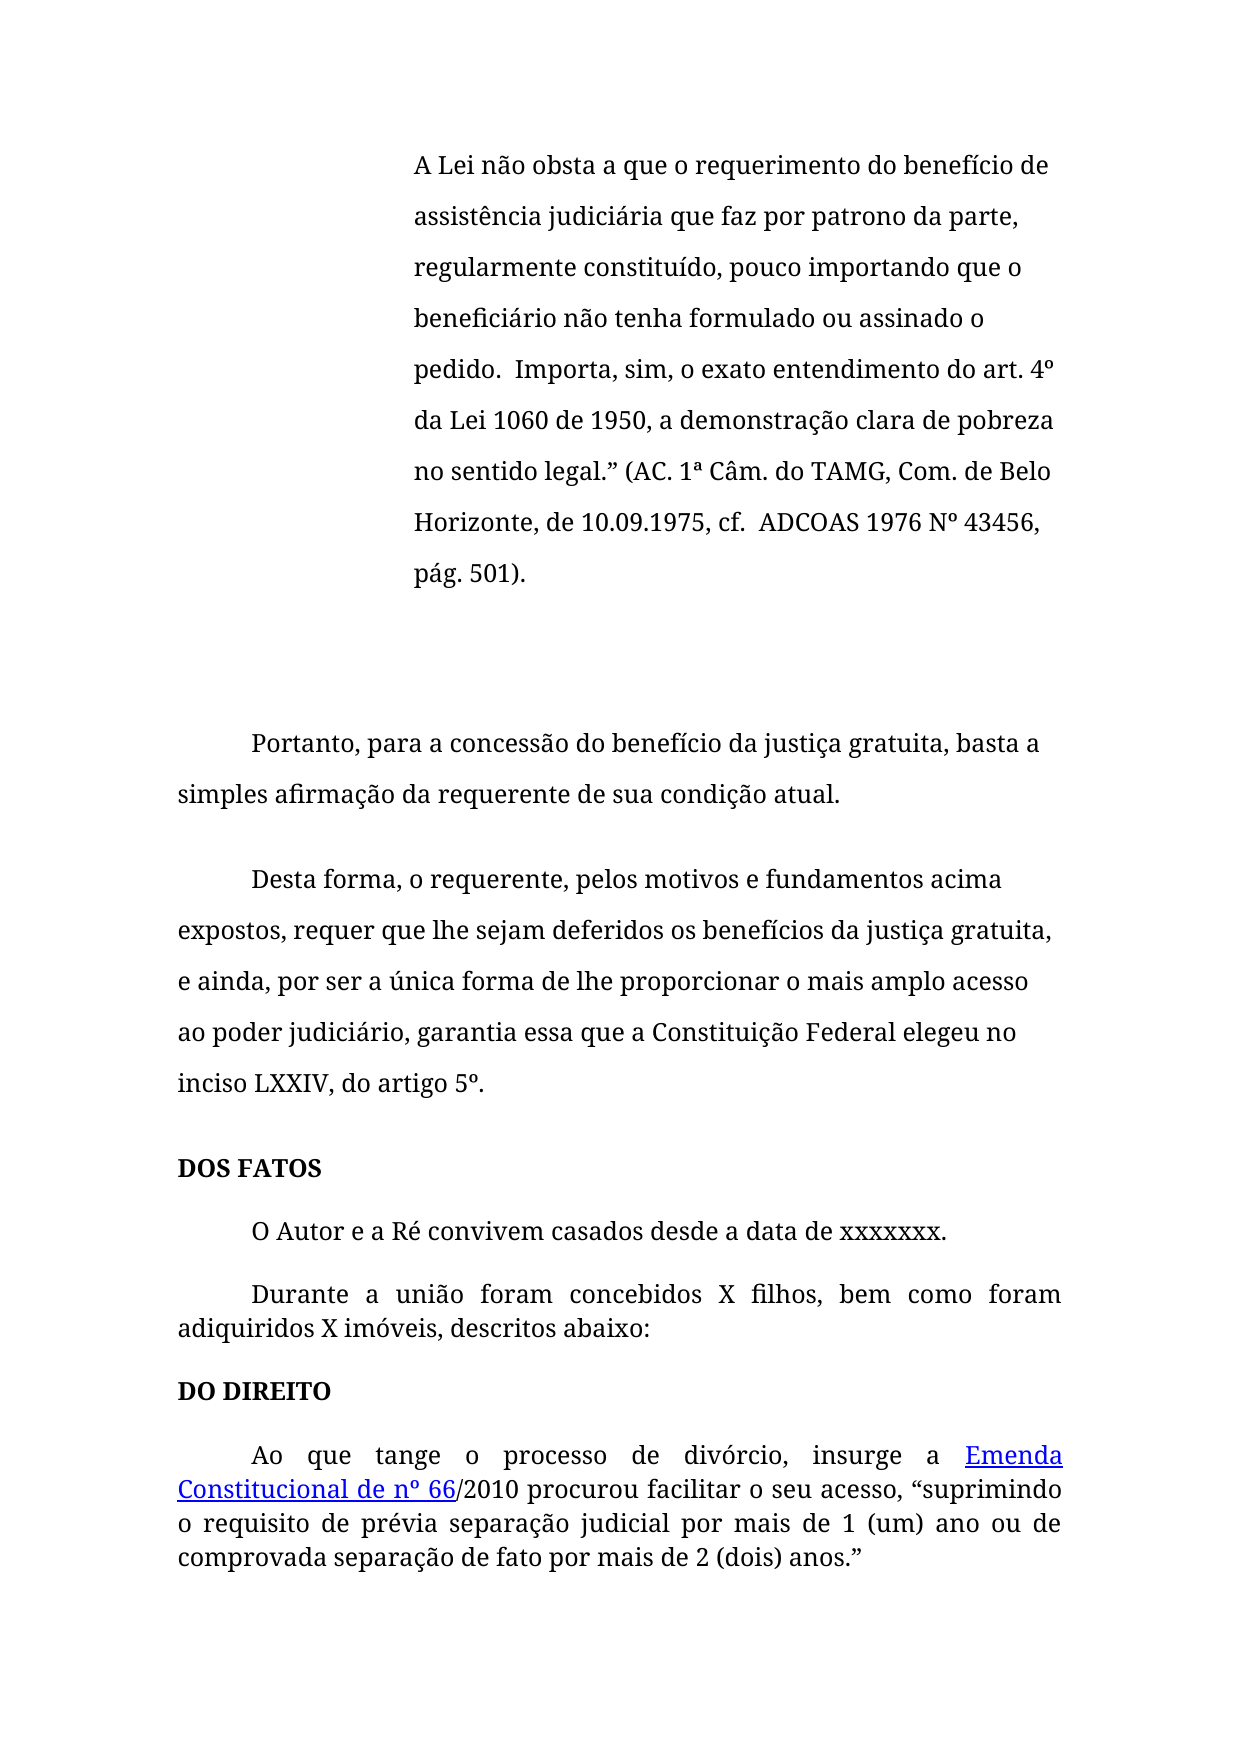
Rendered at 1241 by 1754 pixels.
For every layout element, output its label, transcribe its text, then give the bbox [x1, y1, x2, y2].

text Portanto, para a concessão do benefício da justiça gratuita, basta a simples afirmação da requerente de sua condição atual. [177, 726, 1063, 811]
text Desta forma, o requerente, pelos motivos e fundamentos acima expostos, requer que lhe sejam deferidos os benefícios da justiça gratuita, e ainda, por ser a única forma de lhe proporcionar o mais amplo acesso ao poder judiciário, garantia essa que a Constituição Federal elegeu no inciso LXXIV, do artigo 5º. [177, 861, 1063, 1099]
text Ao que tange o processo de divórcio, insurge a Emenda Constitucional de nº 66/2010 procurou facilitar o seu acesso, “suprimindo o requisito de prévia separação judicial por mais de 1 (um) ano ou de comprovada separação de fato por mais de 2 (dois) anos.” [177, 1437, 1063, 1573]
text Durante a união foram concebidos X filhos, bem como foram adiquiridos X imóveis, descritos abaixo: [177, 1277, 1063, 1345]
text DOS FATOS [177, 1150, 1063, 1184]
text DO DIREITO [177, 1374, 1063, 1408]
text O Autor e a Ré convivem casados desde a data de xxxxxxx. [177, 1213, 1063, 1248]
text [413, 148, 1063, 590]
